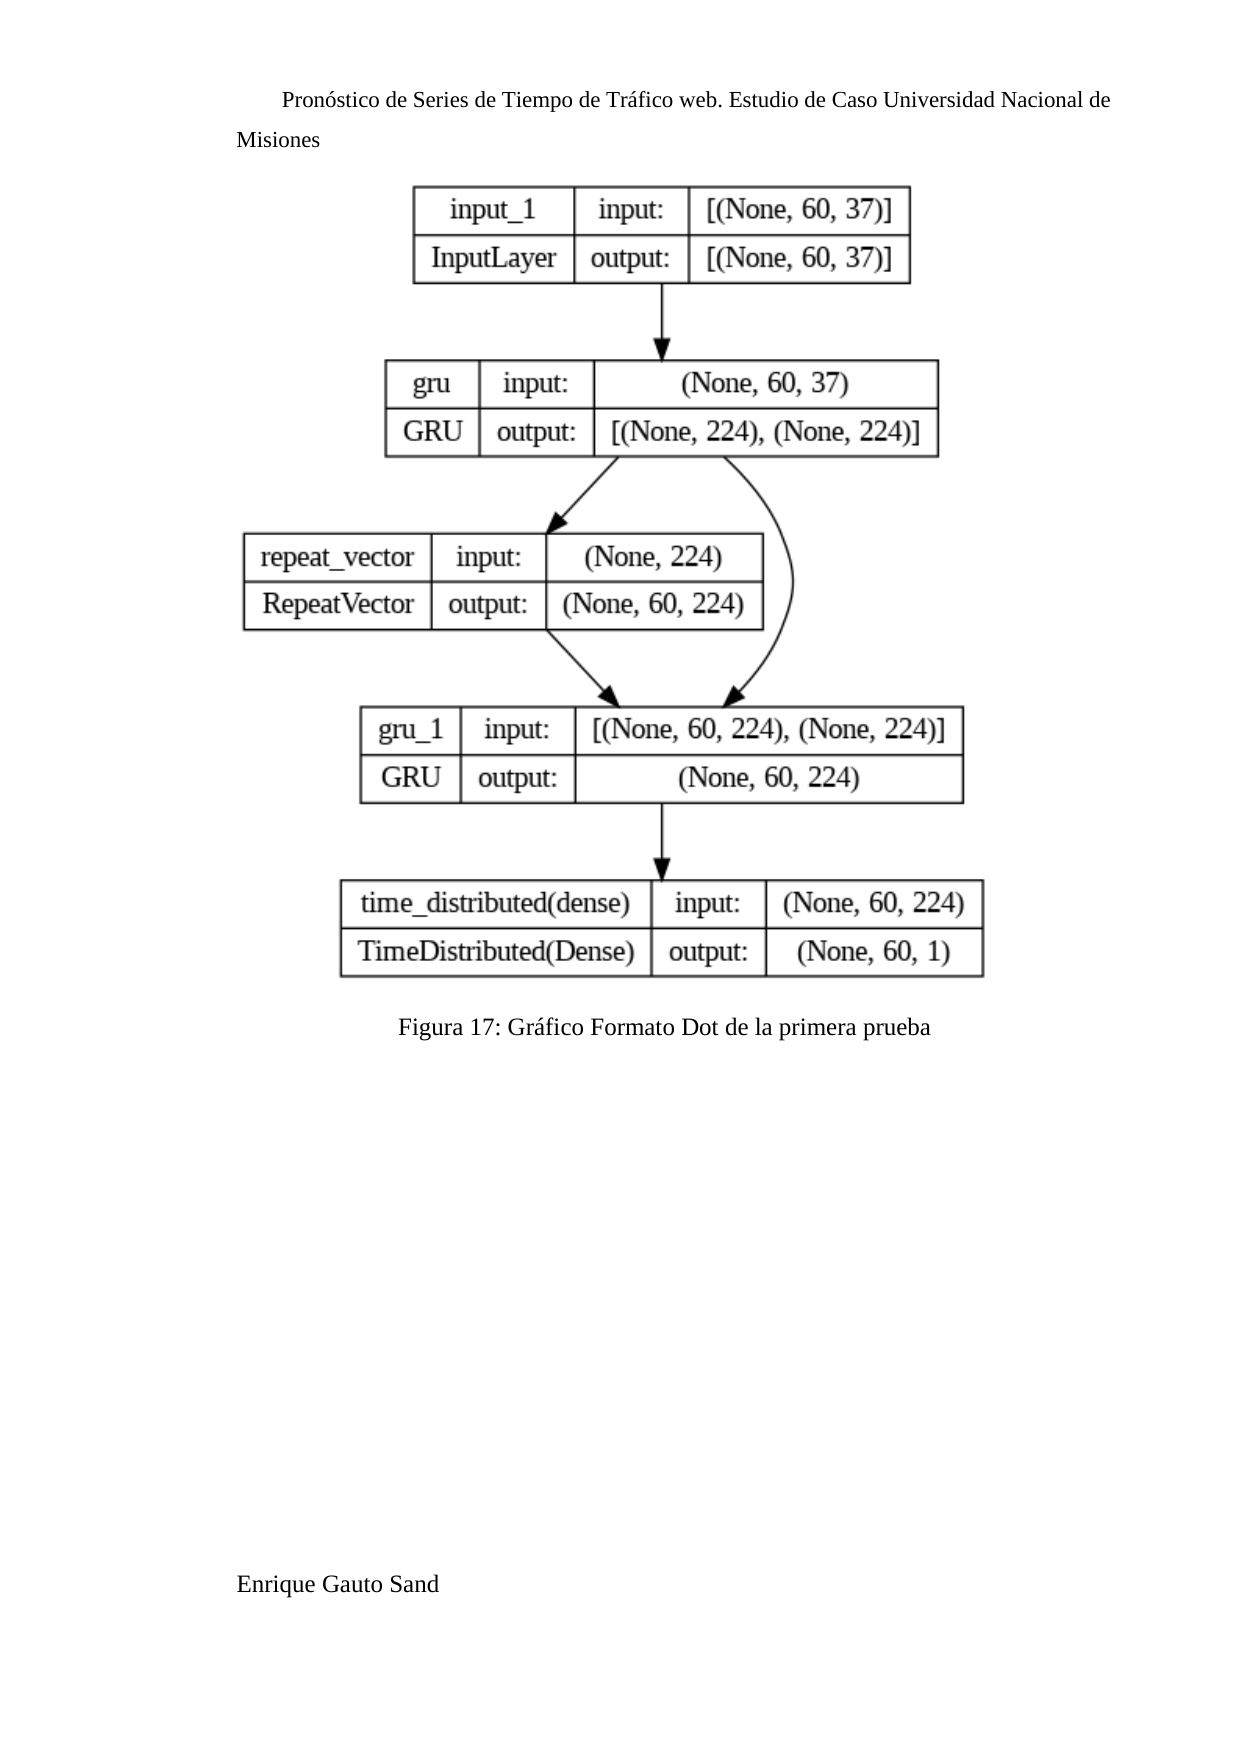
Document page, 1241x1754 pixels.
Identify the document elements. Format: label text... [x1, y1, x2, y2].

text Figura 17: Gráfico Formato Dot de la primera prueba [236, 1012, 1092, 1041]
picture [236, 178, 991, 986]
